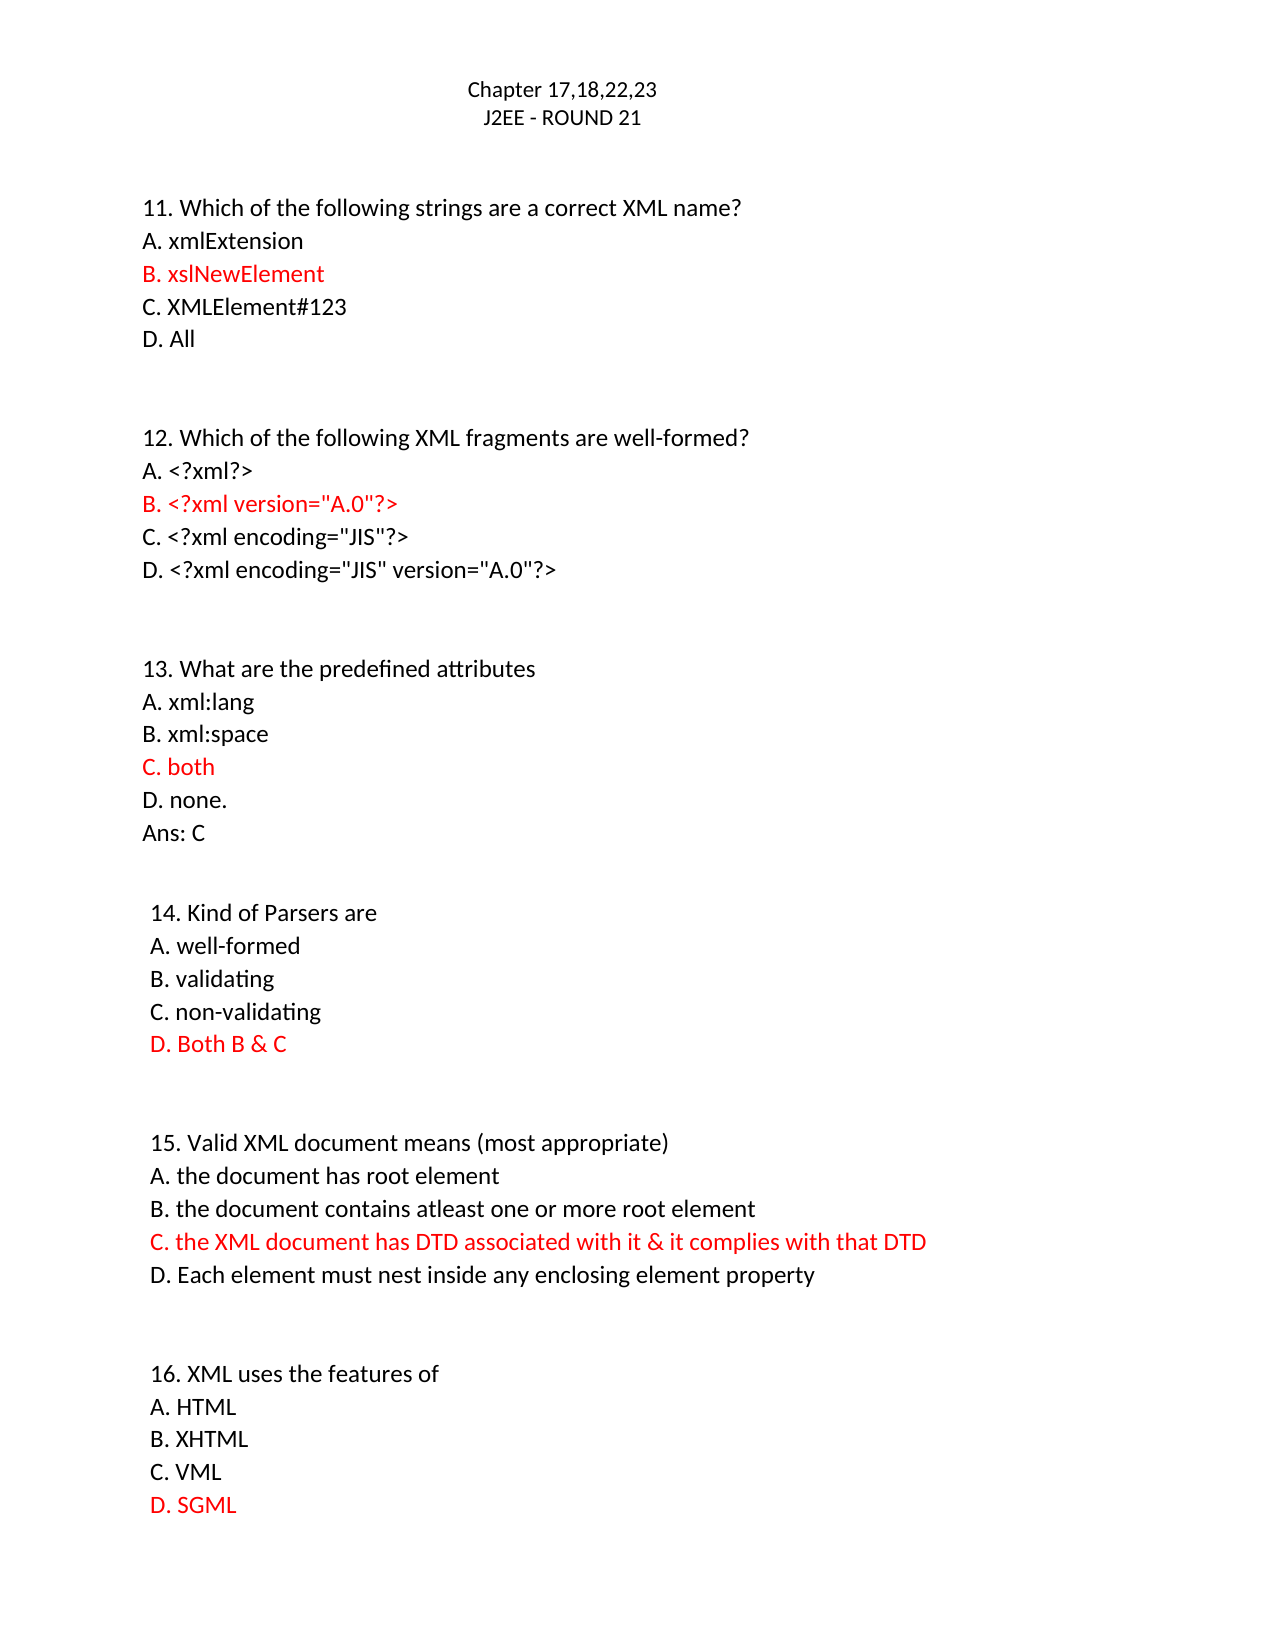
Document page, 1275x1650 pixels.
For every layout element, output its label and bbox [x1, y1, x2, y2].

text [150, 897, 1200, 1553]
text [142, 159, 1200, 878]
